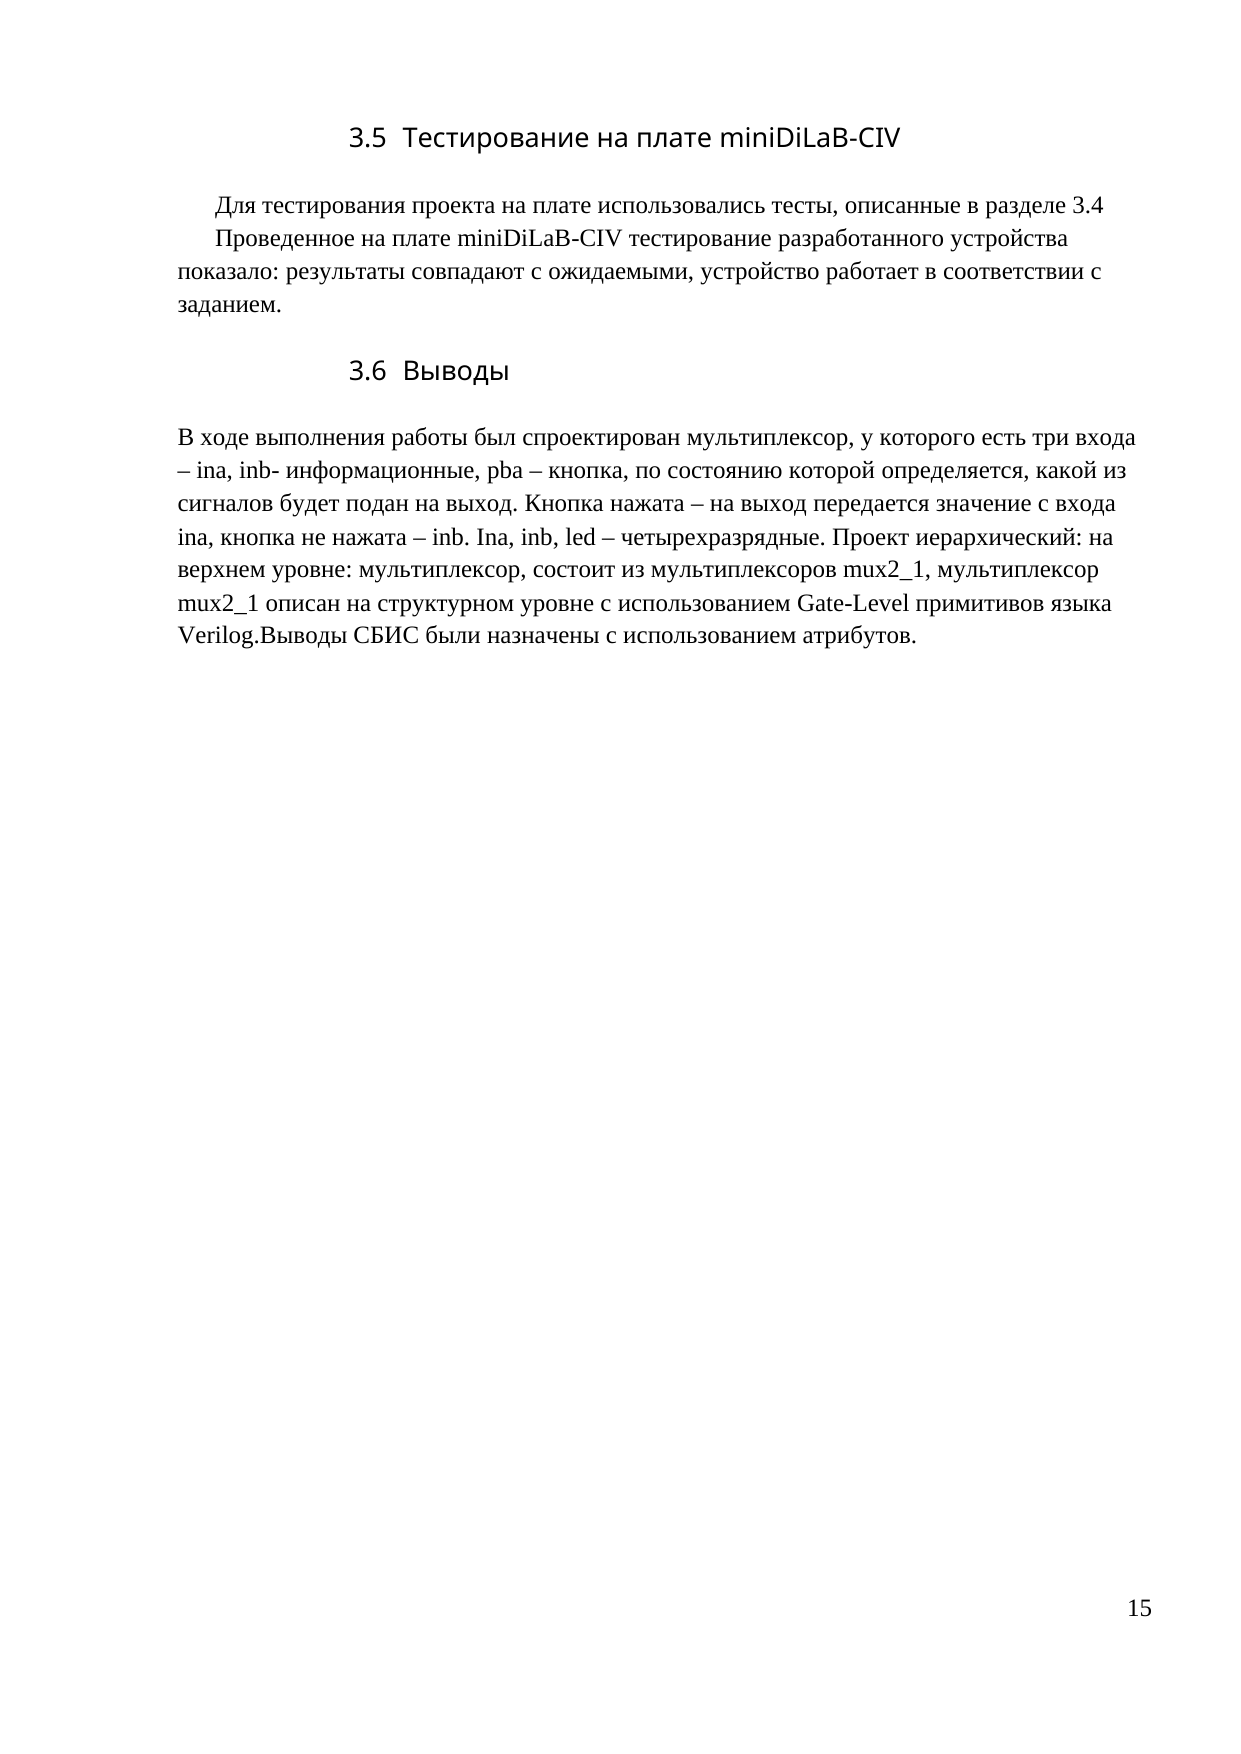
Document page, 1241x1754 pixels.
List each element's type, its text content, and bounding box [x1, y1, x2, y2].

text Для тестирования проекта на плате использовались тесты, описанные в разделе 3.4 [177, 190, 1152, 218]
subtitle Выводы [311, 351, 1152, 388]
subtitle Тестирование на плате miniDiLaB-CIV [311, 118, 1152, 155]
text Проведенное на плате miniDiLaB-CIV тестирование разработанного устройства показало: результаты совпадают с ожидаемыми, устройство работает в соответствии с заданием. [177, 223, 1152, 317]
text В ходе выполнения работы был спроектирован мультиплексор, у которого есть три входа – ina, inb- информационные, pba – кнопка, по состоянию которой определяется, какой из сигналов будет подан на выход. Кнопка нажата – на выход передается значение с входа ina, кнопка не нажата – inb. Ina, inb, led – четырехразрядные. Проект иерархический: на верхнем уровне: мультиплексор, состоит из мультиплексоров mux2_1, мультиплексор mux2_1 описан на структурном уровне с использованием Gate-Level примитивов языка Verilog.Выводы СБИС были назначены с использованием атрибутов. [177, 422, 1152, 649]
